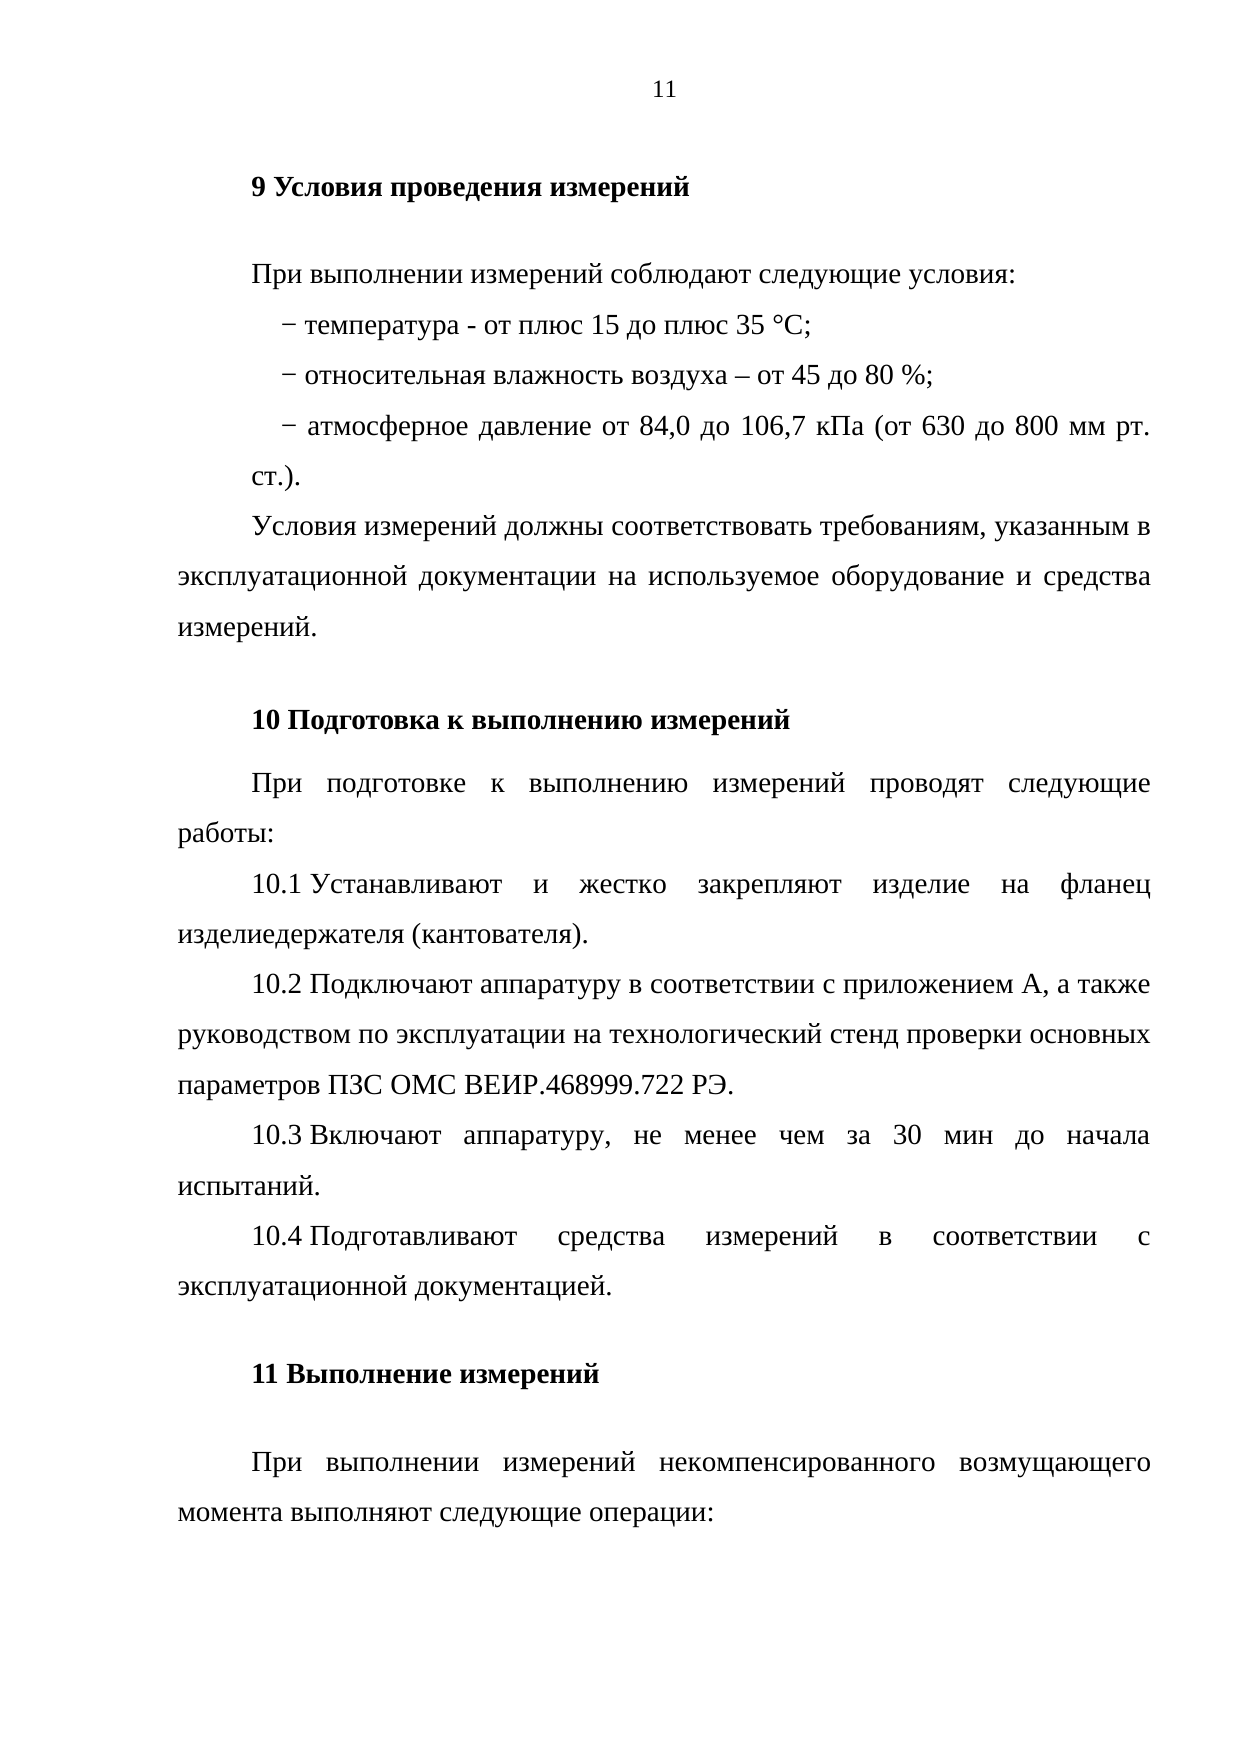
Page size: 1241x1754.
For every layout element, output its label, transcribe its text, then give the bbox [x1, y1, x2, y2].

text При выполнении измерений некомпенсированного возмущающего момента выполняют следующие операции: [177, 1444, 1152, 1528]
list − относительная влажность воздуха – от 45 до 80 %; [251, 357, 1152, 391]
list Условия измерений должны соответствовать требованиям, указанным в эксплуатационной документации на используемое оборудование и средства измерений. [177, 508, 1152, 642]
list 10.2 Подключают аппаратуру в соответствии с приложением А, а также руководством по эксплуатации на технологический стенд проверки основных параметров ПЗС ОМС ВЕИР.468999.722 РЭ. [177, 966, 1152, 1101]
list 10.3 Включают аппаратуру, не менее чем за 30 мин до начала испытаний. [177, 1117, 1152, 1201]
list − атмосферное давление от 84,0 до 106,7 кПа (от 630 до 800 мм рт. ст.). [251, 408, 1152, 491]
text 10.4 Подготавливают средства измерений в соответствии с эксплуатационной документацией. [177, 1218, 1152, 1302]
text 10 Подготовка к выполнению измерений [177, 702, 1152, 736]
list − температура - от плюс 15 до плюс 35 °С; [251, 307, 1152, 341]
text При подготовке к выполнению измерений проводят следующие работы: [177, 765, 1152, 849]
list При выполнении измерений соблюдают следующие условия: [177, 257, 1152, 290]
text 9 Условия проведения измерений [177, 169, 1152, 202]
list 10.1 Устанавливают и жестко закрепляют изделие на фланец изделиедержателя (кантователя). [177, 866, 1152, 949]
text 11 Выполнение измерений [177, 1356, 1152, 1389]
